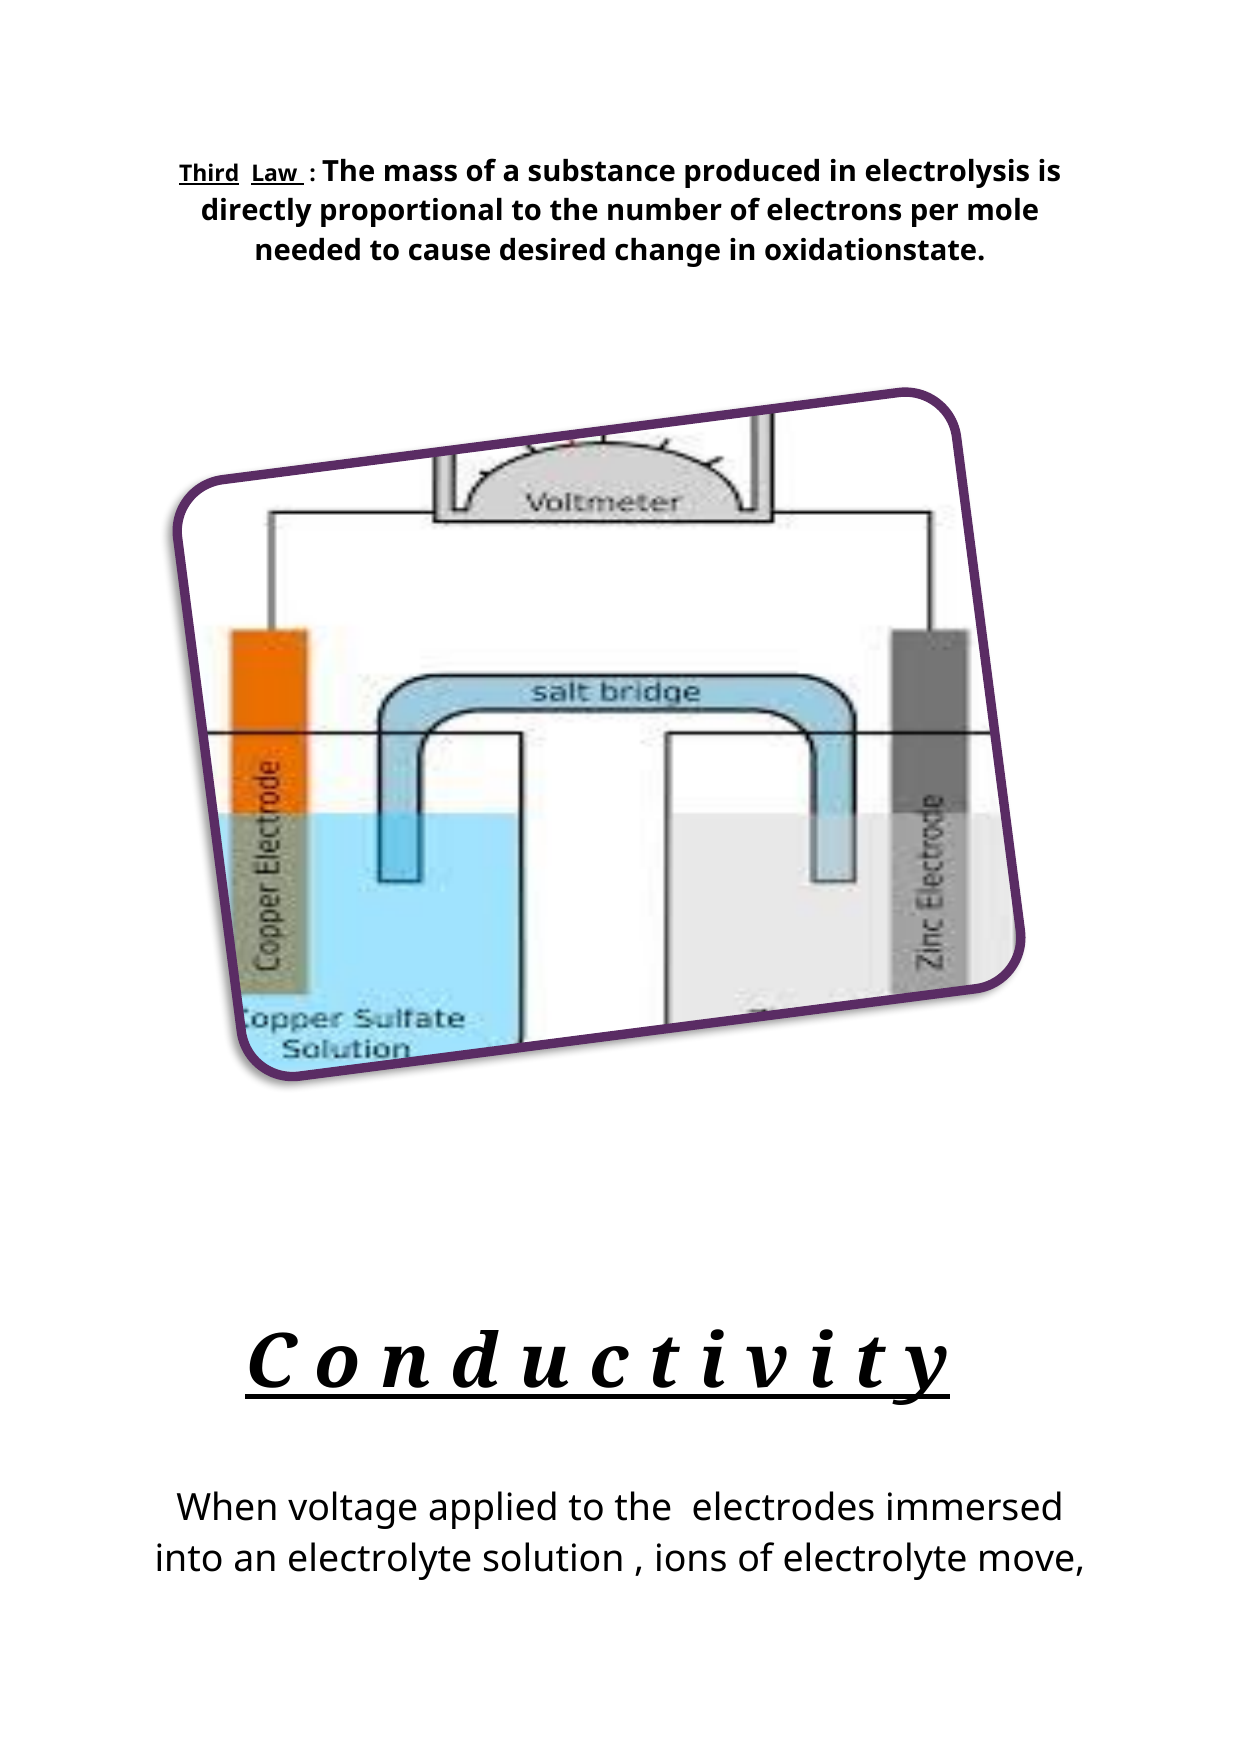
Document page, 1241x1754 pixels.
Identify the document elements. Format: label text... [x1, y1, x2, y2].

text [150, 1481, 1090, 1583]
picture [182, 397, 1016, 1071]
text Third Law : The mass of a substance produced in electrolysis is directly proportional to the number of electrons per mole needed to cause desired change in oxidationstate. [150, 150, 1090, 269]
text C o n d u c t i v i t y [150, 1308, 1090, 1472]
